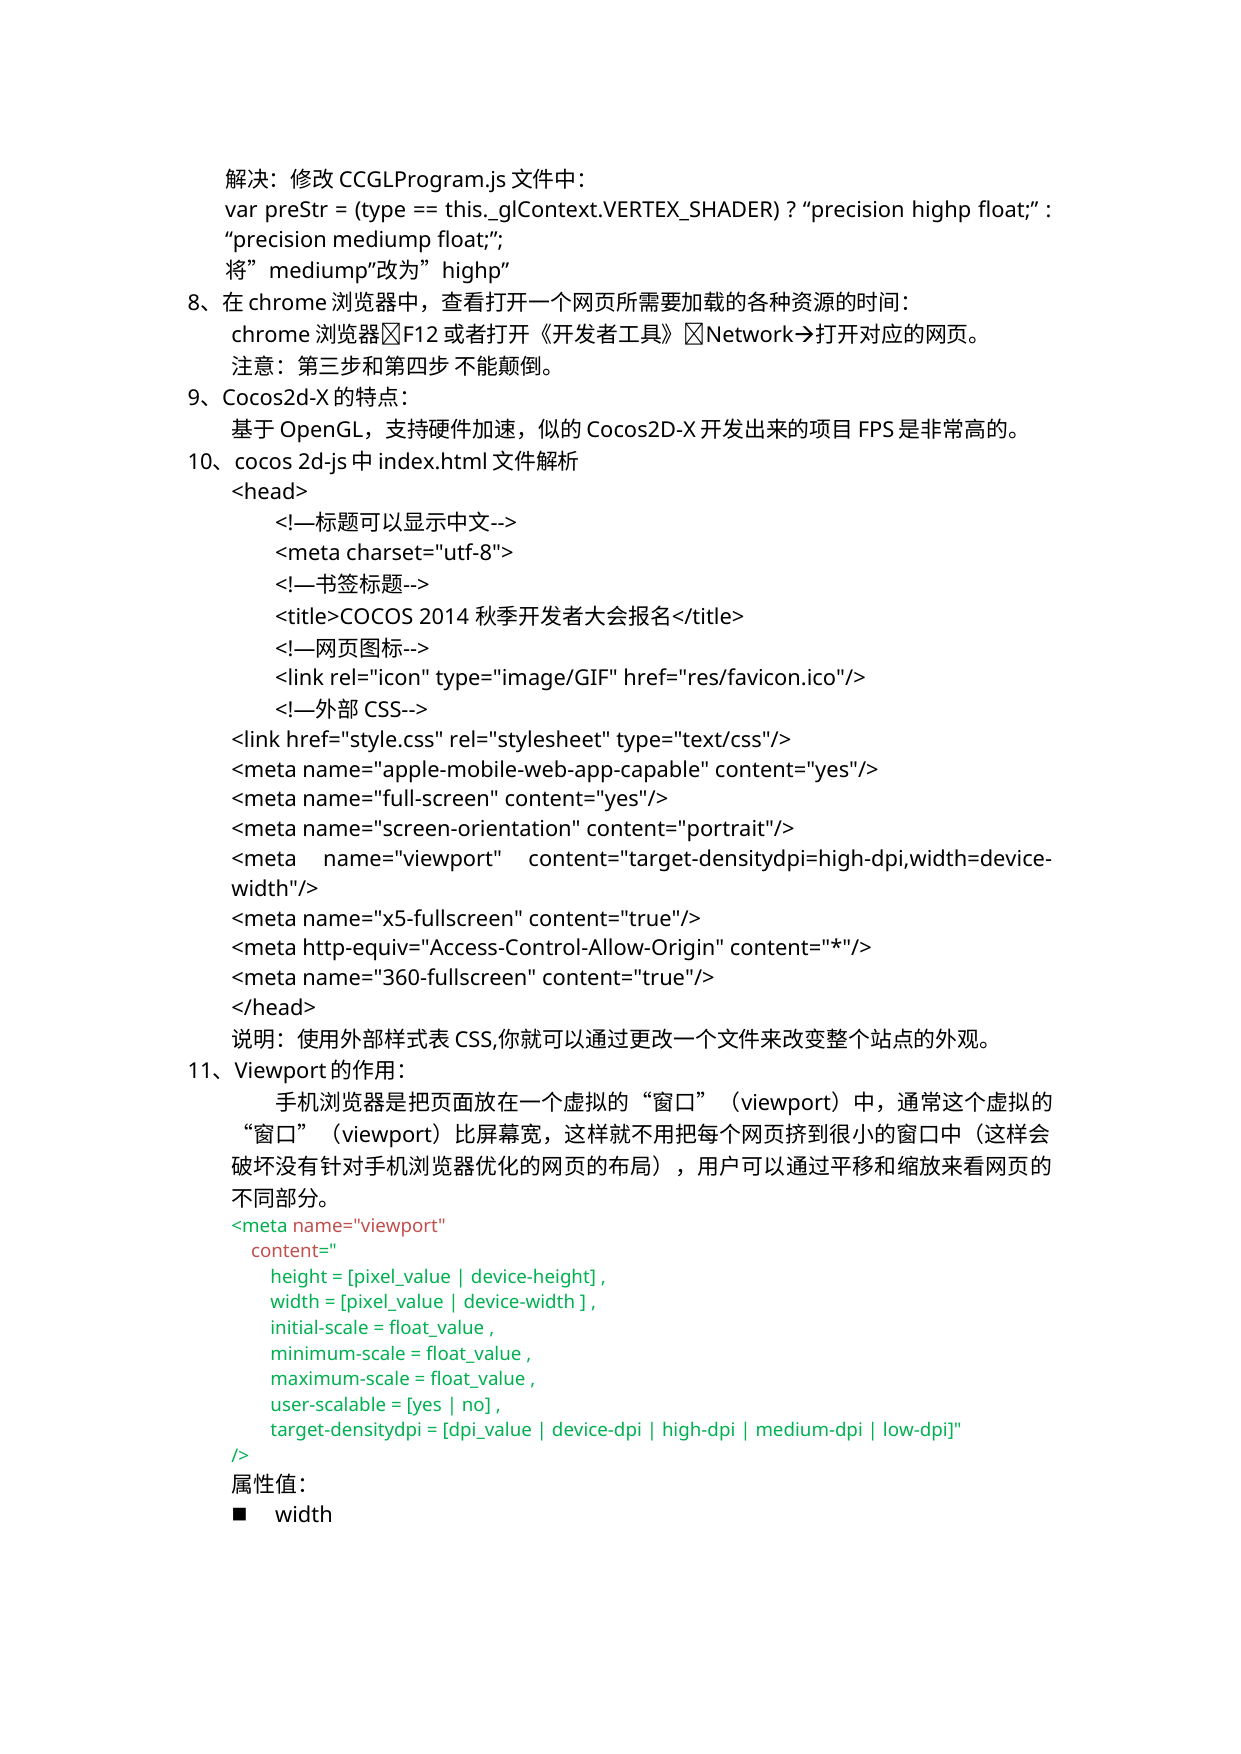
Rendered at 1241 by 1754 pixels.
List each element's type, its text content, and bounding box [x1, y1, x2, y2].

list 注意：第三步和第四步 不能颠倒。 [187, 349, 1053, 380]
list 手机浏览器是把页面放在一个虚拟的“窗口”（viewport）中，通常这个虚拟的“窗口”（viewport）比屏幕宽，这样就不用把每个网页挤到很小的窗口中（这样会破坏没有针对手机浏览器优化的网页的布局），用户可以通过平移和缩放来看网页的不同部分。 [231, 1085, 1053, 1212]
text <meta name="360-fullscreen" content="true"/> [231, 962, 1053, 992]
list width [231, 1499, 1053, 1529]
text <meta charset="utf-8"> [231, 537, 1053, 567]
text <head> [231, 476, 1053, 505]
text <meta name="apple-mobile-web-app-capable" content="yes"/> [231, 754, 1053, 783]
list 解决：修改CCGLProgram.js文件中： [225, 162, 1053, 194]
text maximum-scale = float_value , [187, 1365, 1053, 1391]
text height = [pixel_value | device-height] , [187, 1263, 1053, 1289]
text <meta name="x5-fullscreen" content="true"/> [231, 903, 1053, 932]
text <link rel="icon" type="image/GIF" href="res/favicon.ico"/> [231, 662, 1053, 692]
text 说明：使用外部样式表CSS,你就可以通过更改一个文件来改变整个站点的外观。 [231, 1022, 1053, 1053]
list cocos 2d-js中index.html文件解析 [187, 444, 1053, 476]
text target-densitydpi = [dpi_value | device-dpi | high-dpi | medium-dpi | low-dpi]" [187, 1416, 1053, 1442]
text width = [pixel_value | device-width ] , [187, 1289, 1053, 1314]
text <!—网页图标--> [231, 631, 1053, 662]
text /> [187, 1442, 1053, 1467]
text <meta name="viewport" [187, 1212, 1053, 1238]
text <meta name="full-screen" content="yes"/> [231, 783, 1053, 813]
list 基于OpenGL，支持硬件加速，似的Cocos2D-X开发出来的项目FPS是非常高的。 [231, 412, 1053, 444]
text </head> [231, 992, 1053, 1022]
text <!—外部CSS--> [231, 692, 1053, 724]
text minimum-scale = float_value , [187, 1340, 1053, 1365]
list Cocos2d-X的特点： [187, 380, 1053, 412]
text <meta name="viewport" content="target-densitydpi=high-dpi,width=device-width"/> [231, 843, 1053, 903]
list Viewport的作用： [187, 1053, 1053, 1085]
list var preStr = (type == this._glContext.VERTEX_SHADER) ? “precision highp float;” : “precision mediump float;”; [225, 194, 1053, 253]
text 属性值： [187, 1467, 1053, 1499]
text <meta http-equiv="Access-Control-Allow-Origin" content="*"/> [231, 932, 1053, 962]
text user-scalable = [yes | no] , [187, 1391, 1053, 1416]
text <link href="style.css" rel="stylesheet" type="text/css"/> [231, 724, 1053, 754]
text content=" [187, 1238, 1053, 1263]
list 将”mediump”改为”highp” [225, 253, 1053, 285]
text <!—书签标题--> [231, 567, 1053, 599]
list chrome浏览器F12或者打开《开发者工具》Network打开对应的网页。 [187, 317, 1053, 349]
text <!—标题可以显示中文--> [231, 505, 1053, 537]
text initial-scale = float_value , [187, 1314, 1053, 1340]
text <meta name="screen-orientation" content="portrait"/> [231, 813, 1053, 843]
text <title>COCOS 2014 秋季开发者大会报名</title> [231, 599, 1053, 631]
list 在chrome浏览器中，查看打开一个网页所需要加载的各种资源的时间： [187, 285, 1053, 317]
